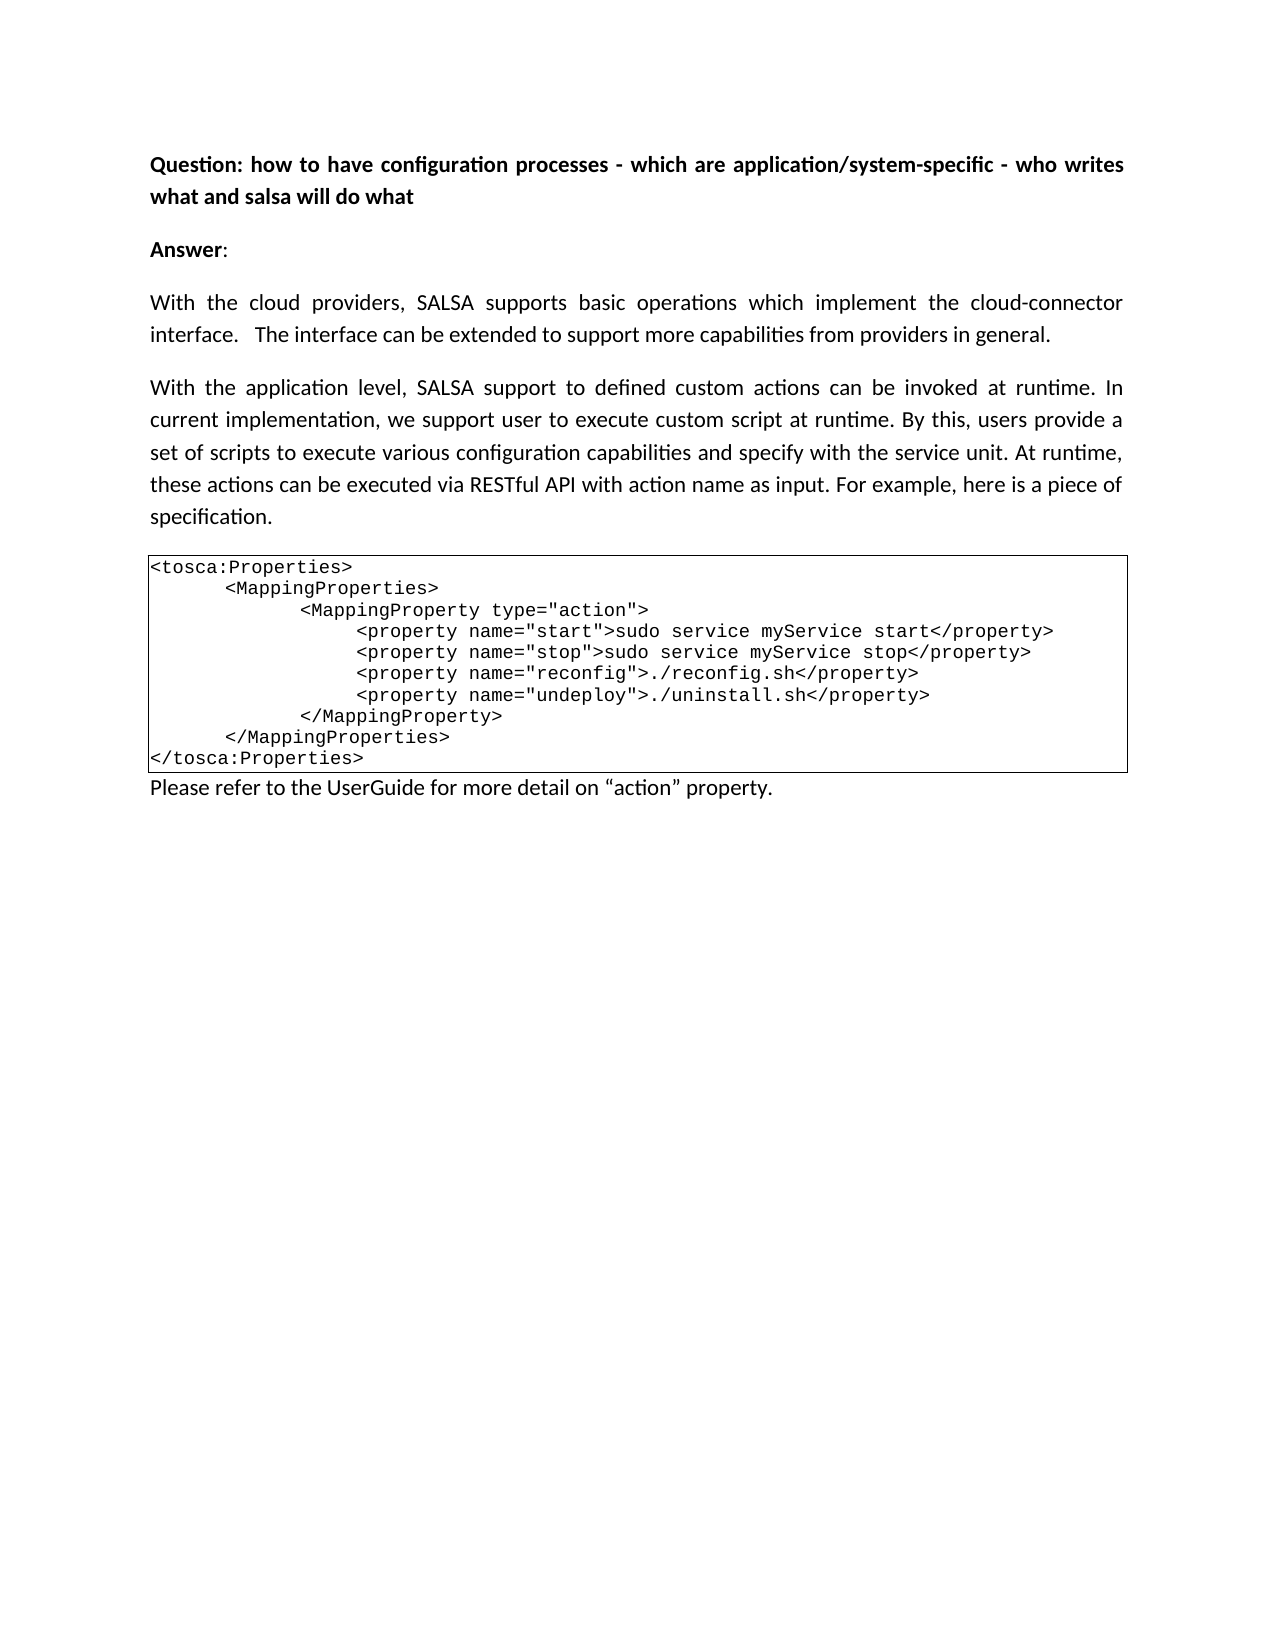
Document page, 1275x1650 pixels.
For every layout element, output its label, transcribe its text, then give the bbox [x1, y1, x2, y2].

text <property name="undeploy">./uninstall.sh</property> [150, 685, 1125, 707]
text </MappingProperty> [150, 707, 1125, 728]
text <property name="start">sudo service myService start</property> [150, 622, 1125, 643]
text <property name="reconfig">./reconfig.sh</property> [150, 664, 1125, 685]
text Answer: [150, 235, 1125, 263]
text <property name="stop">sudo service myService stop</property> [150, 643, 1125, 664]
text Question: how to have configuration processes - which are application/system-specific - who writes what and salsa will do what [150, 150, 1125, 210]
text Please refer to the UserGuide for more detail on “action” property. [150, 773, 1125, 801]
text <tosca:Properties> [149, 556, 1127, 579]
text </MappingProperties> [150, 728, 1125, 746]
text </tosca:Properties> [149, 746, 1127, 772]
text With the cloud providers, SALSA supports basic operations which implement the cloud-connector interface. The interface can be extended to support more capabilities from providers in general. [150, 288, 1125, 348]
text <MappingProperties> [150, 579, 1125, 600]
text <MappingProperty type="action"> [150, 600, 1125, 622]
text With the application level, SALSA support to defined custom actions can be invoked at runtime. In current implementation, we support user to execute custom script at runtime. By this, users provide a set of scripts to execute various configuration capabilities and specify with the service unit. At runtime, these actions can be executed via RESTful API with action name as input. For example, here is a piece of specification. [150, 373, 1125, 530]
